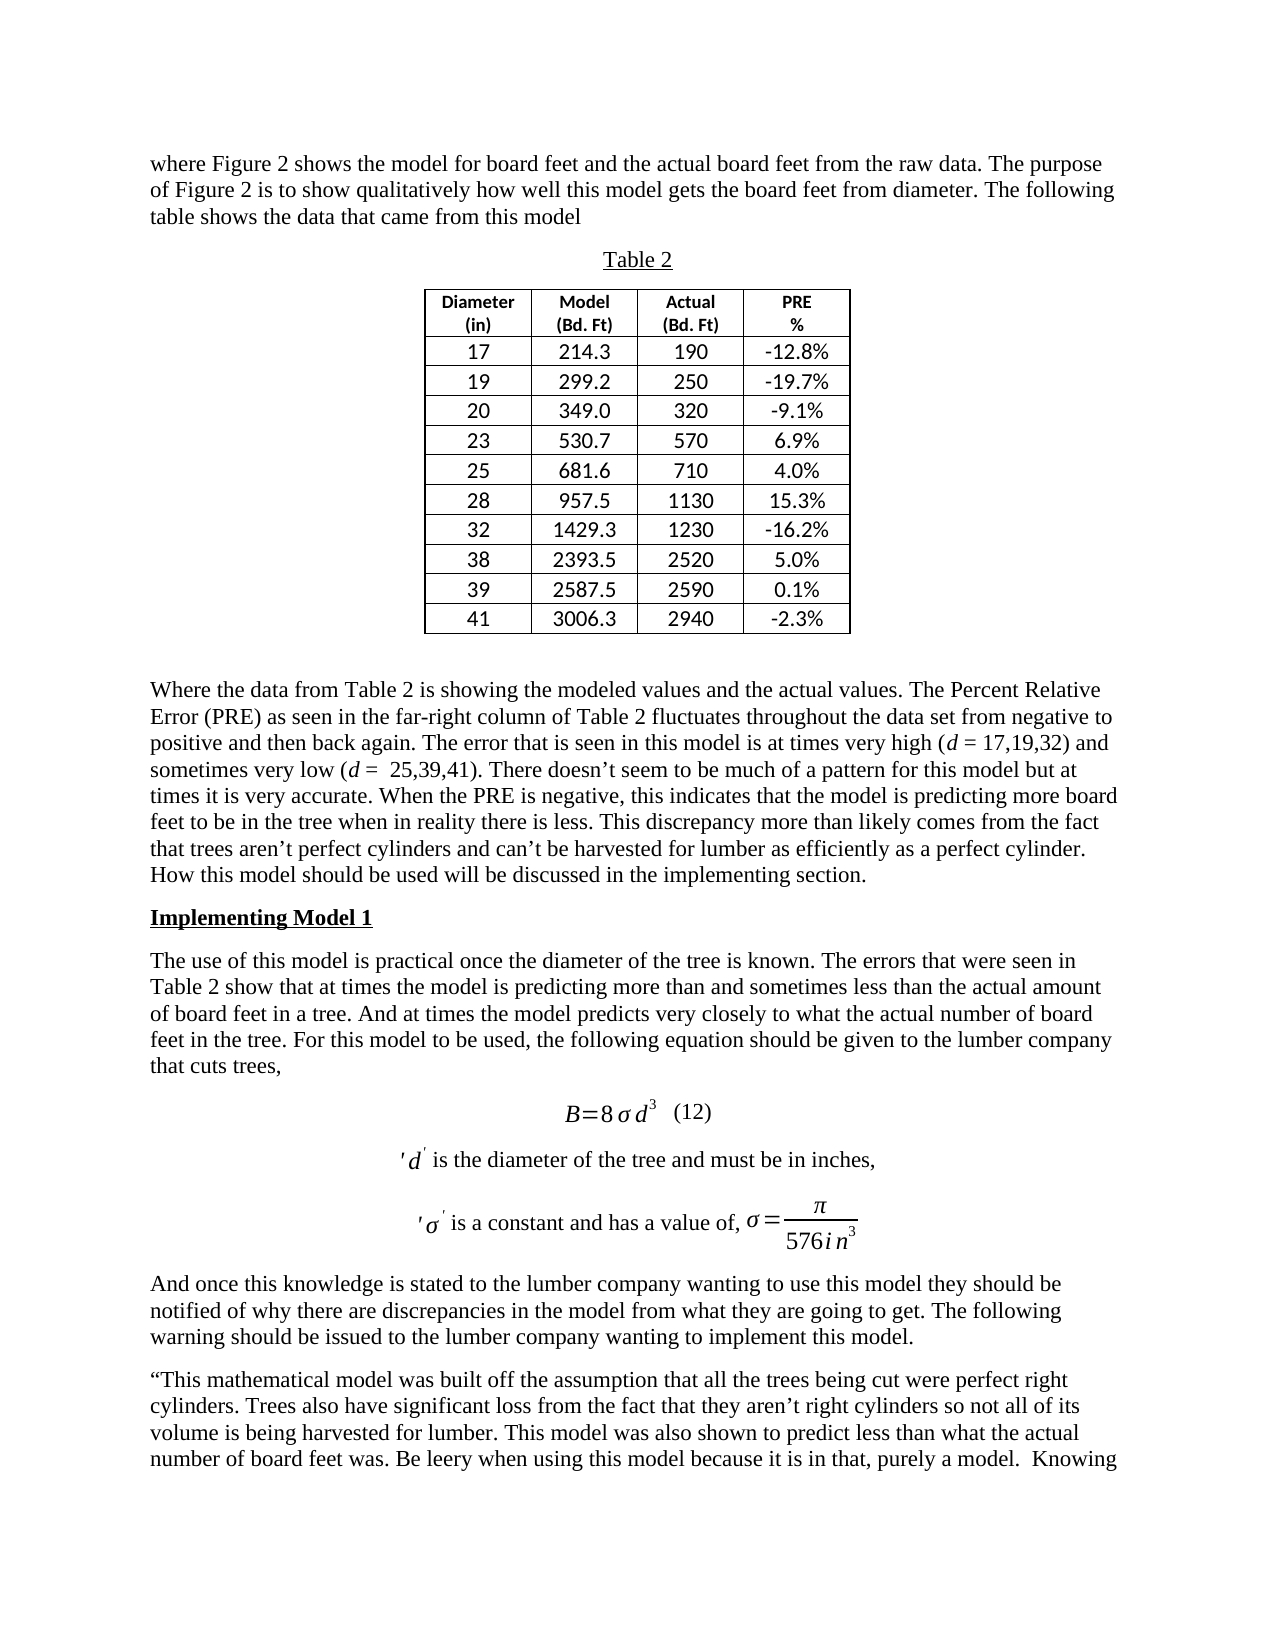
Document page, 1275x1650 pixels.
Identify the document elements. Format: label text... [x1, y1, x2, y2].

table_cell 2520 [638, 545, 743, 573]
table_cell 299.2 [532, 366, 637, 395]
text is the diameter of the tree and must be in inches, [150, 1143, 1125, 1174]
table_cell 17 [426, 337, 531, 365]
table_cell 681.6 [532, 455, 637, 484]
table_cell -16.2% [744, 515, 849, 543]
table_header Model (Bd. Ft) [532, 290, 637, 336]
table_cell 2393.5 [532, 545, 637, 573]
table_cell 1230 [638, 515, 743, 543]
table_cell 15.3% [744, 485, 849, 514]
table_cell 41 [426, 604, 531, 632]
table_cell 1130 [638, 485, 743, 514]
table_header Diameter (in) [426, 290, 531, 336]
table_cell 5.0% [744, 545, 849, 573]
table_cell 214.3 [532, 337, 637, 365]
text is a constant and has a value of, [150, 1191, 1125, 1254]
text Where the data from Table 2 is showing the modeled values and the actual values. The Percent Relative Error (PRE) as seen in the far-right column of Table 2 fluctuates throughout the data set from negative to positive and then back again. The error that is seen in this model is at times very high (d = 17,19,32) and sometimes very low (d = 25,39,41). There doesn’t seem to be much of a pattern for this model but at times it is very accurate. When the PRE is negative, this indicates that the model is predicting more board feet to be in the tree when in reality there is less. This discrepancy more than likely comes from the fact that trees aren’t perfect cylinders and can’t be harvested for lumber as efficiently as a perfect cylinder. How this model should be used will be discussed in the implementing section. [150, 677, 1125, 887]
text where Figure 2 shows the model for board feet and the actual board feet from the raw data. The purpose of Figure 2 is to show qualitatively how well this model gets the board feet from diameter. The following table shows the data that came from this model [150, 150, 1125, 229]
table_cell 23 [426, 426, 531, 454]
table_cell 19 [426, 366, 531, 395]
text Implementing Model 1 [150, 904, 1125, 930]
table_cell 2940 [638, 604, 743, 632]
text Table 2 [150, 246, 1125, 272]
table_cell 25 [426, 455, 531, 484]
table_cell 530.7 [532, 426, 637, 454]
table_header PRE % [744, 290, 849, 336]
table_cell 570 [638, 426, 743, 454]
table_cell -2.3% [744, 604, 849, 632]
table_cell 710 [638, 455, 743, 484]
table_cell 39 [426, 574, 531, 603]
table_cell 349.0 [532, 396, 637, 425]
table_cell 0.1% [744, 574, 849, 603]
text And once this knowledge is stated to the lumber company wanting to use this model they should be notified of why there are discrepancies in the model from what they are going to get. The following warning should be issued to the lumber company wanting to implement this model. [150, 1270, 1125, 1349]
table_cell 190 [638, 337, 743, 365]
table_cell 28 [426, 485, 531, 514]
table_cell -12.8% [744, 337, 849, 365]
table_cell 2590 [638, 574, 743, 603]
table_cell 3006.3 [532, 604, 637, 632]
table_cell 320 [638, 396, 743, 425]
table_cell 6.9% [744, 426, 849, 454]
table_header Actual (Bd. Ft) [638, 290, 743, 336]
table_cell 38 [426, 545, 531, 573]
table_cell -9.1% [744, 396, 849, 425]
table_cell 957.5 [532, 485, 637, 514]
table_cell 4.0% [744, 455, 849, 484]
text (12) [150, 1096, 1125, 1127]
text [150, 1366, 1125, 1471]
table_cell 1429.3 [532, 515, 637, 543]
table_cell 250 [638, 366, 743, 395]
text The use of this model is practical once the diameter of the tree is known. The errors that were seen in Table 2 show that at times the model is predicting more than and sometimes less than the actual amount of board feet in a tree. And at times the model predicts very closely to what the actual number of board feet in the tree. For this model to be used, the following equation should be given to the lumber company that cuts trees, [150, 947, 1125, 1079]
table_cell -19.7% [744, 366, 849, 395]
table_cell 32 [426, 515, 531, 543]
table_cell 20 [426, 396, 531, 425]
table_cell 2587.5 [532, 574, 637, 603]
